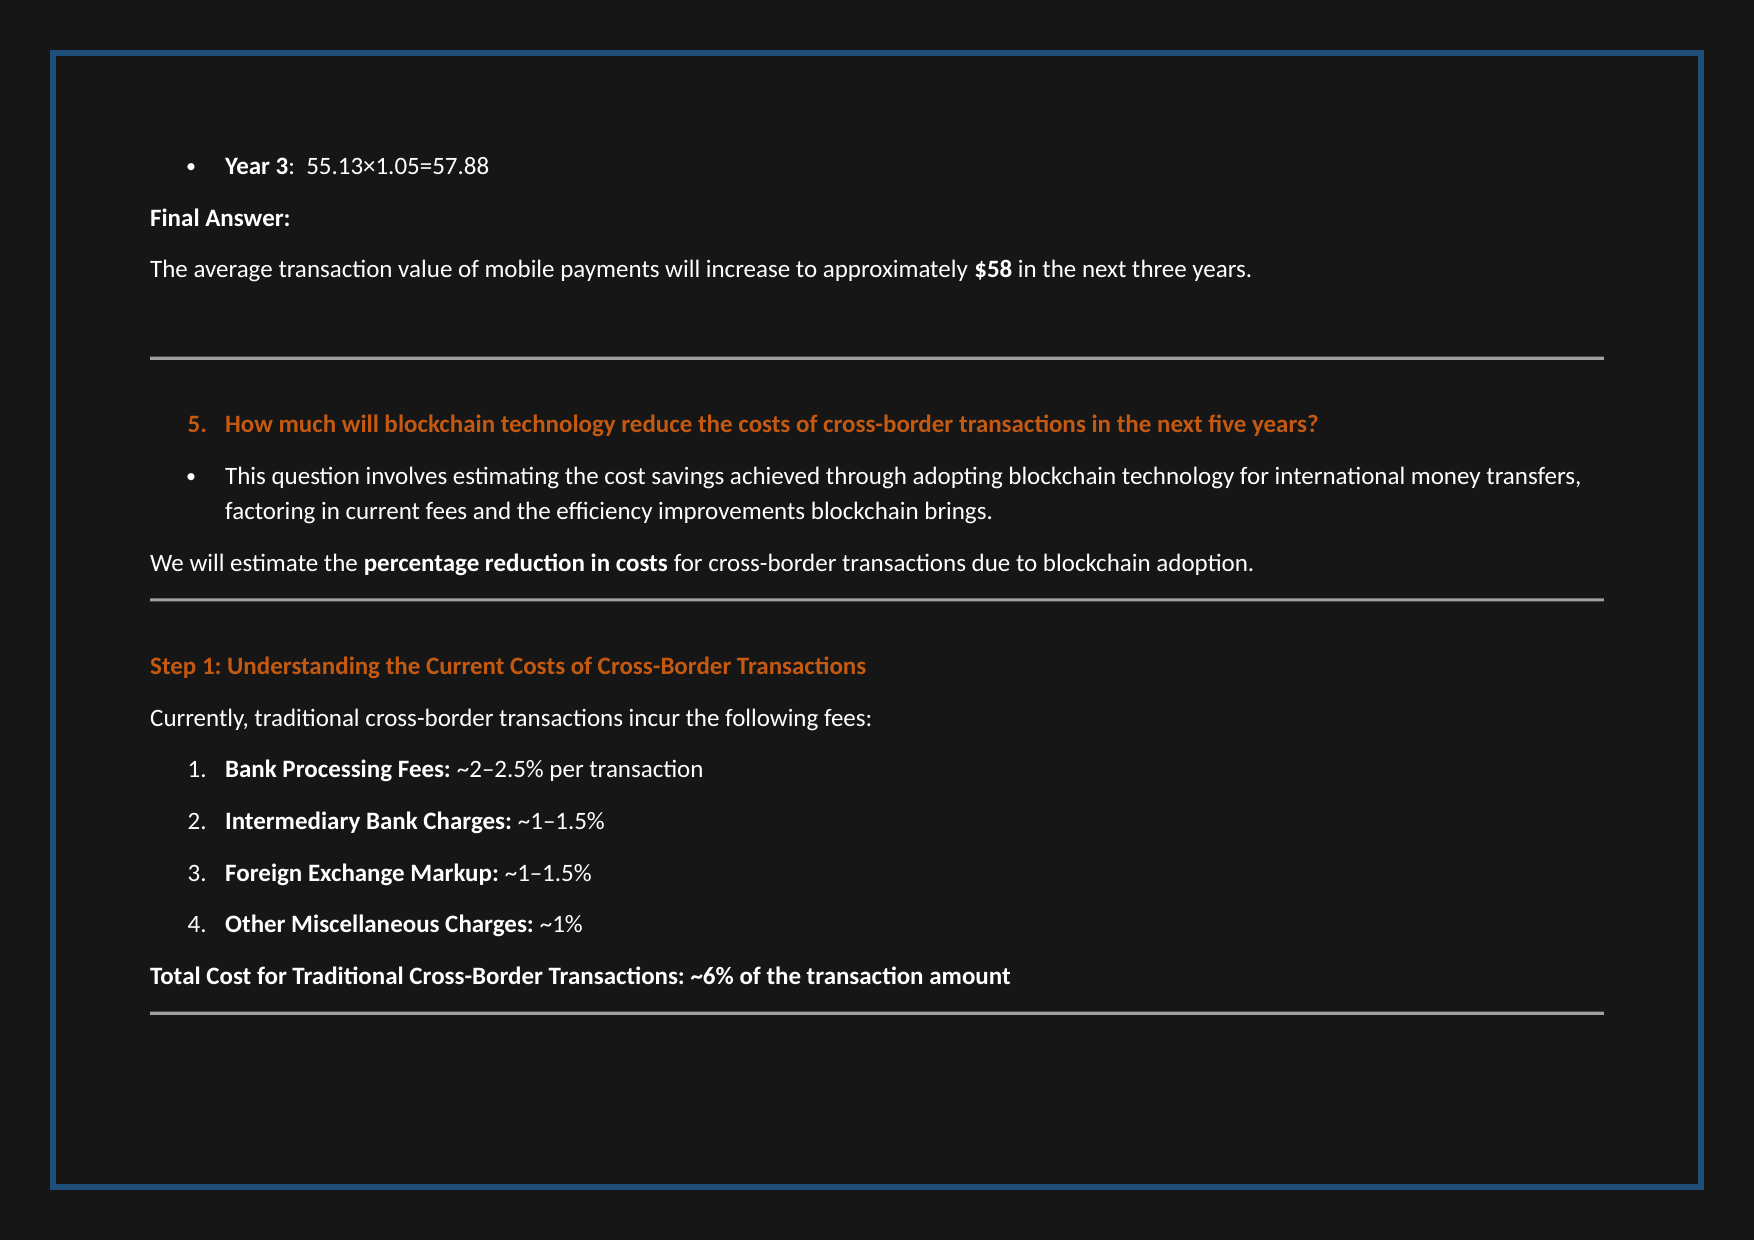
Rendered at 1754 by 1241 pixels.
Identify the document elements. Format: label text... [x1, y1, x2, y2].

list How much will blockchain technology reduce the costs of cross-border transactions in the next five years? [187, 408, 1604, 439]
text Currently, traditional cross-border transactions incur the following fees: [150, 702, 1604, 732]
list Bank Processing Fees: ~2–2.5% per transaction [187, 753, 1604, 784]
list Intermediary Bank Charges: ~1–1.5% [187, 805, 1604, 836]
list This question involves estimating the cost savings achieved through adopting blockchain technology for international money transfers, factoring in current fees and the efficiency improvements blockchain brings. [187, 460, 1604, 526]
list Foreign Exchange Markup: ~1–1.5% [187, 857, 1604, 887]
list Other Miscellaneous Charges: ~1% [187, 908, 1604, 939]
list Year 3: 55.13×1.05=57.88 [187, 150, 1604, 181]
text Step 1: Understanding the Current Costs of Cross-Border Transactions [150, 650, 1604, 681]
text Final Answer: [150, 202, 1604, 232]
text We will estimate the percentage reduction in costs for cross-border transactions due to blockchain adoption. [150, 547, 1604, 577]
text Total Cost for Traditional Cross-Border Transactions: ~6% of the transaction amount [150, 960, 1604, 991]
text The average transaction value of mobile payments will increase to approximately $58 in the next three years. [150, 253, 1604, 284]
